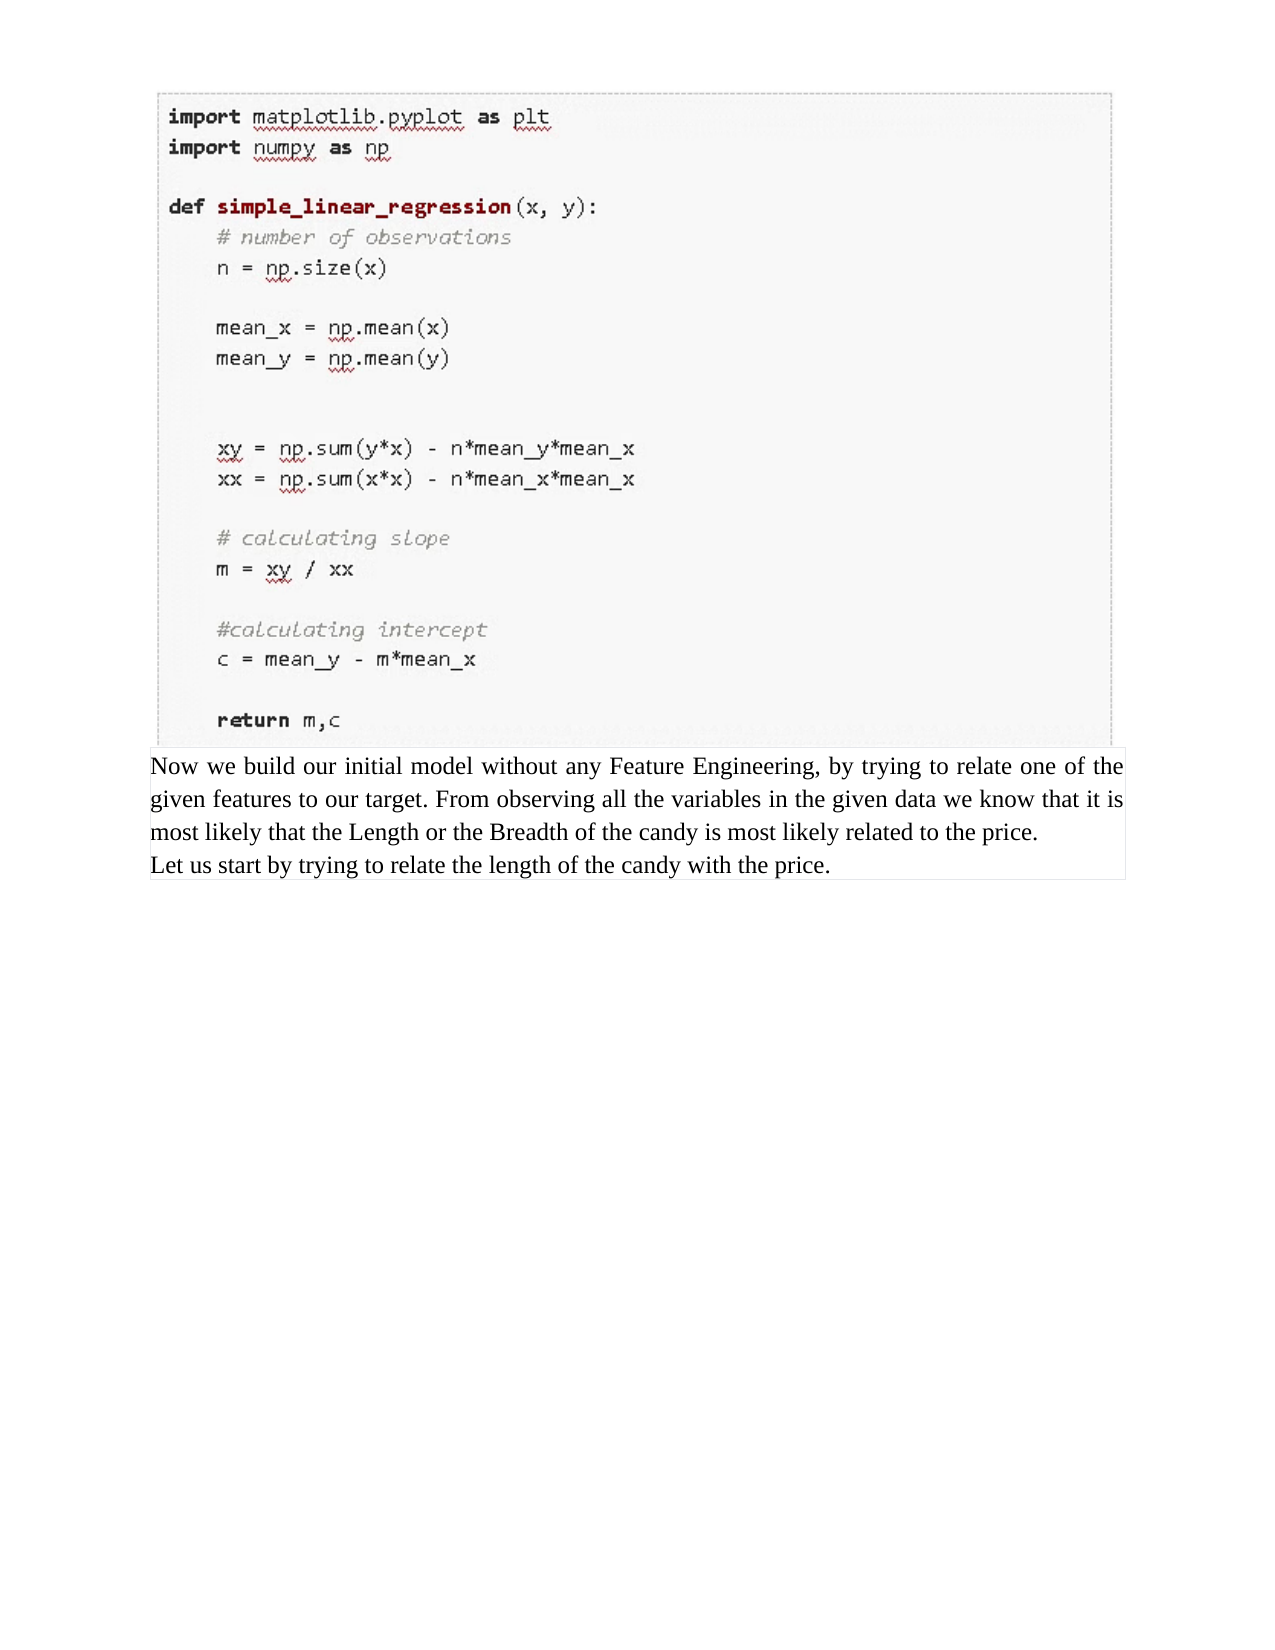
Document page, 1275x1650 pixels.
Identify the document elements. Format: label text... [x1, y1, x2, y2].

text Now we build our initial model without any Feature Engineering, by trying to relate one of the given features to our target. From observing all the variables in the given data we know that it is most likely that the Length or the Breadth of the candy is most likely related to the price. [151, 748, 1125, 846]
picture [150, 84, 1125, 747]
text Let us start by trying to relate the length of the candy with the price. [151, 846, 1125, 879]
